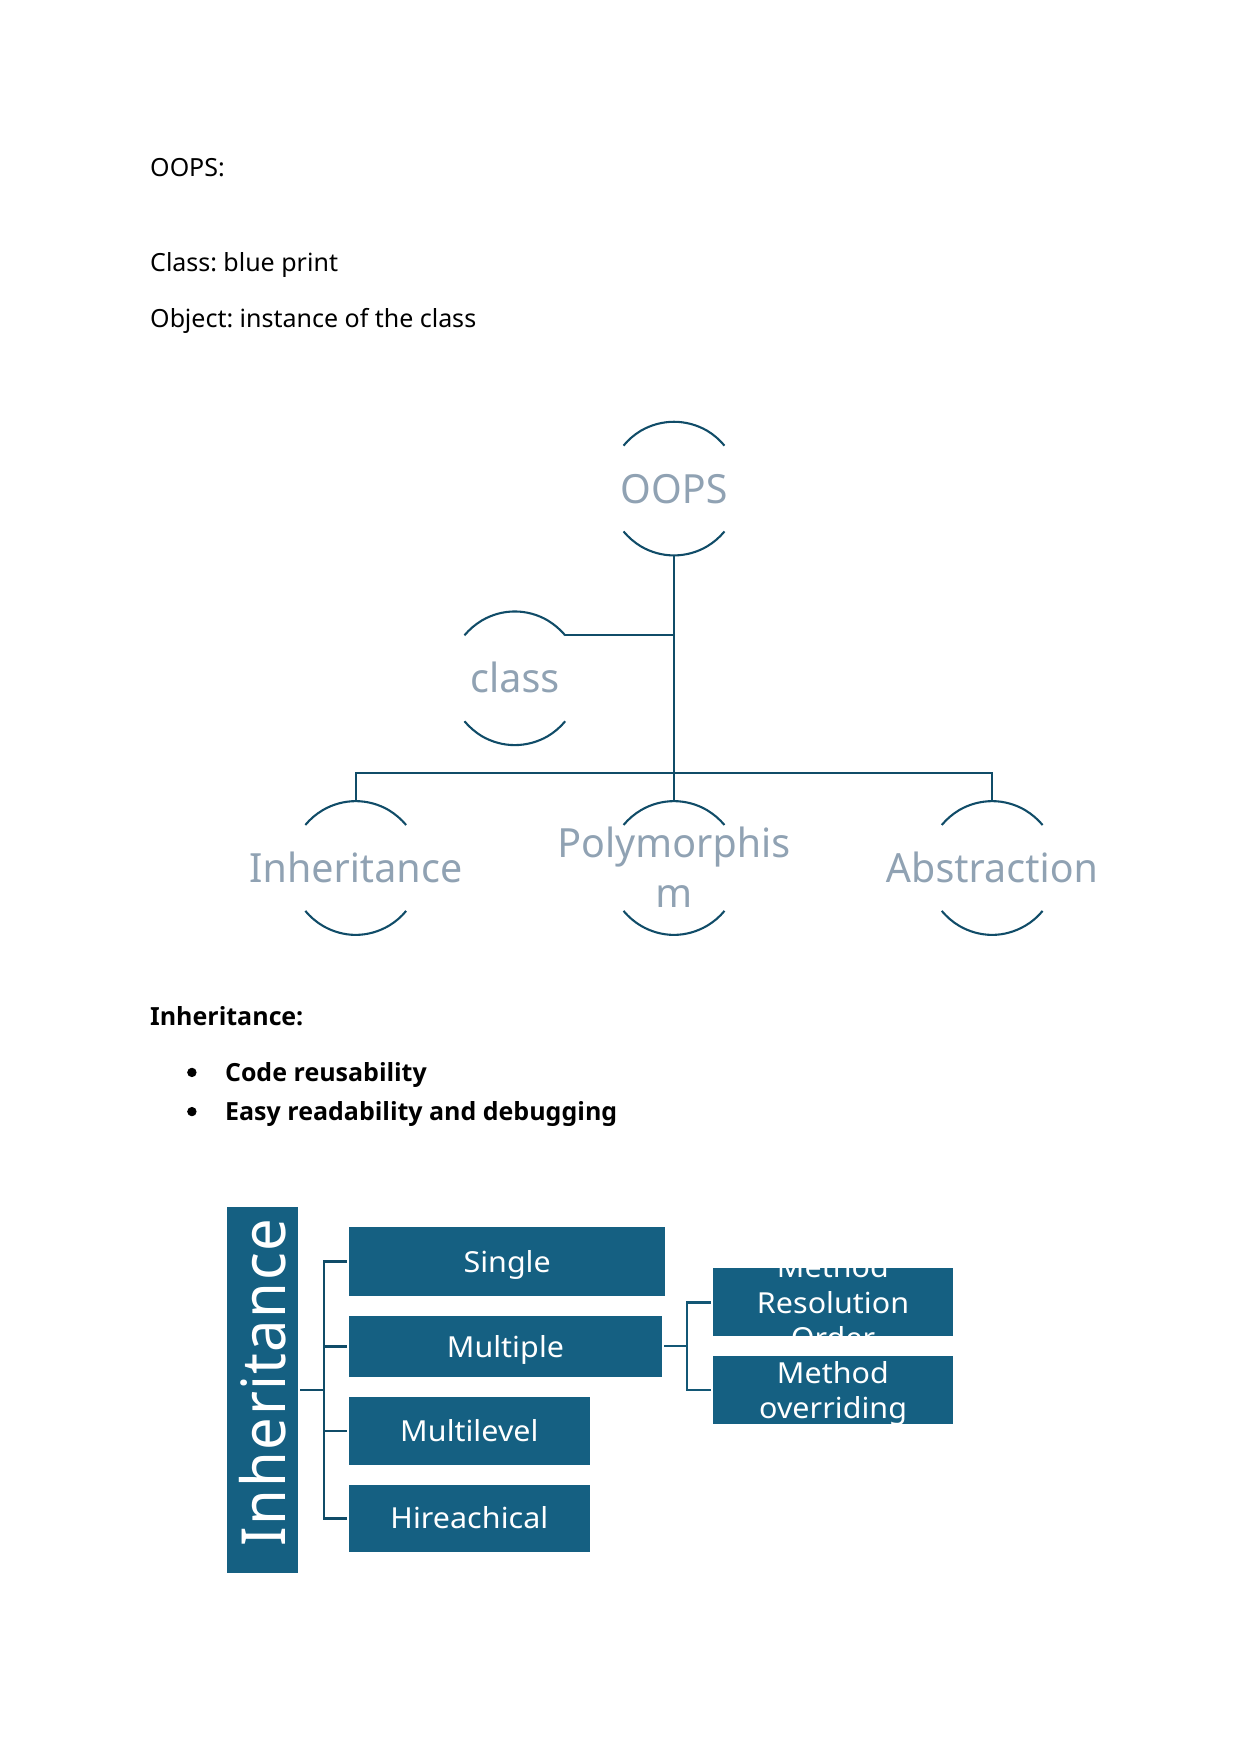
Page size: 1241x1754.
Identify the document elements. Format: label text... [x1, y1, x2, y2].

text OOPS: [150, 150, 1090, 223]
text Object: instance of the class [150, 301, 1090, 335]
text Inheritance: [150, 998, 1090, 1033]
list Code reusability [187, 1054, 1090, 1088]
text Class: blue print [150, 245, 1090, 279]
list Easy readability and debugging [187, 1093, 1090, 1128]
